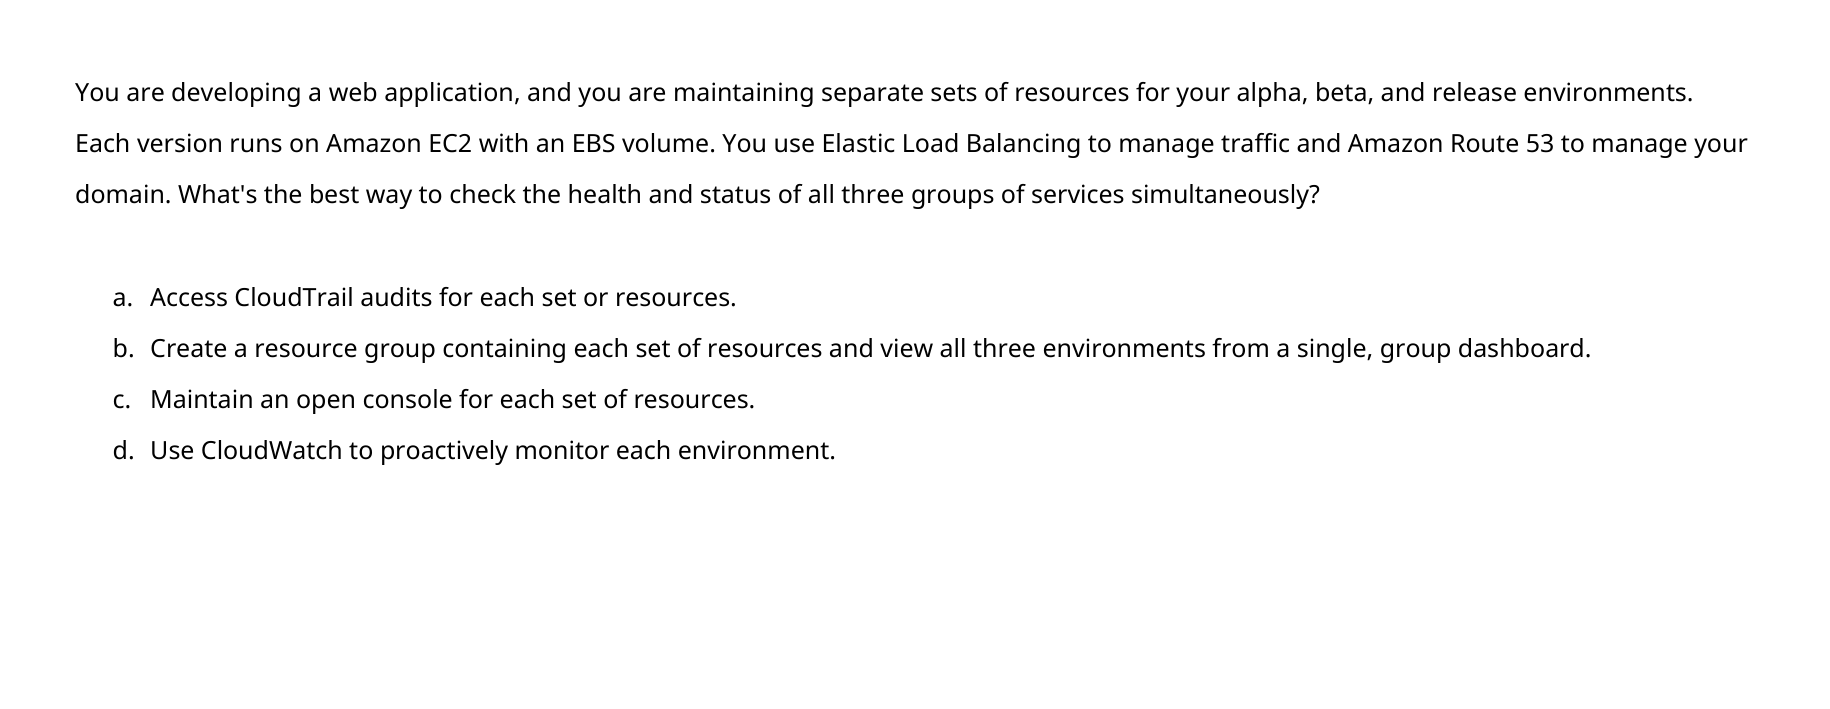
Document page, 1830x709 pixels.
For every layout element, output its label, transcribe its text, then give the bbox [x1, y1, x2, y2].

list Maintain an open console for each set of resources. [112, 381, 1754, 415]
text You are developing a web application, and you are maintaining separate sets of resources for your alpha, beta, and release environments. Each version runs on Amazon EC2 with an EBS volume. You use Elastic Load Balancing to manage traffic and Amazon Route 53 to manage your domain. What's the best way to check the health and status of all three groups of services simultaneously? [75, 75, 1754, 211]
list Create a resource group containing each set of resources and view all three environments from a single, group dashboard. [112, 330, 1754, 364]
list Access CloudTrail audits for each set or resources. [112, 279, 1754, 313]
list Use CloudWatch to proactively monitor each environment. [112, 432, 1754, 466]
